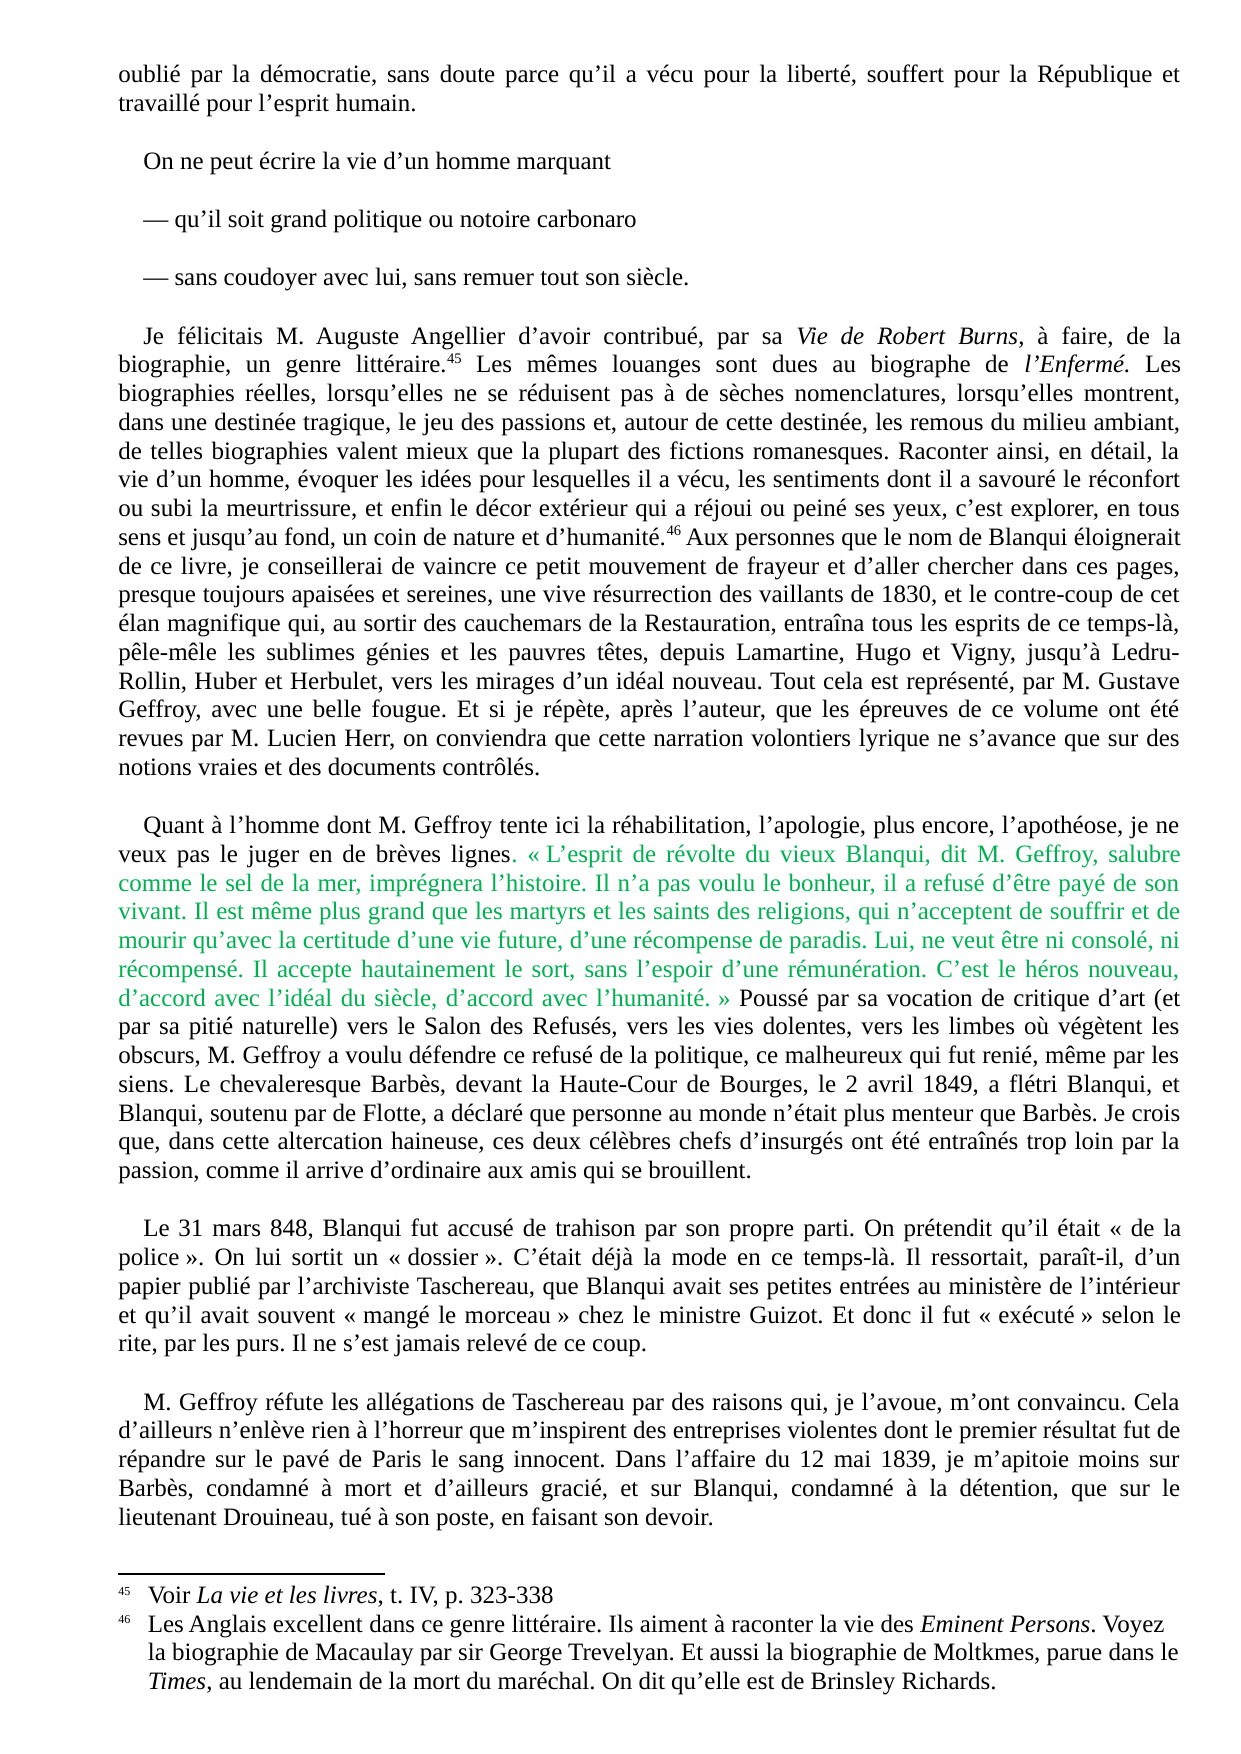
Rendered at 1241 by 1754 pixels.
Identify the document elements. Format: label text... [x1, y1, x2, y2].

text Je félicitais M. Auguste Angellier d’avoir contribué, par sa Vie de Robert Burns, à faire, de la biographie, un genre littéraire. Les mêmes louanges sont dues au biographe de l’Enfermé. Les biographies réelles, lorsqu’elles ne se réduisent pas à de sèches nomenclatures, lorsqu’elles montrent, dans une destinée tragique, le jeu des passions et, autour de cette destinée, les remous du milieu ambiant, de telles biographies valent mieux que la plupart des fictions romanesques. Raconter ainsi, en détail, la vie d’un homme, évoquer les idées pour lesquelles il a vécu, les sentiments dont il a savouré le réconfort ou subi la meurtrissure, et enfin le décor extérieur qui a réjoui ou peiné ses yeux, c’est explorer, en tous sens et jusqu’au fond, un coin de nature et d’humanité. Aux personnes que le nom de Blanqui éloignerait de ce livre, je conseillerai de vaincre ce petit mouvement de frayeur et d’aller chercher dans ces pages, presque toujours apaisées et sereines, une vive résurrection des vaillants de 1830, et le contre-coup de cet élan magnifique qui, au sortir des cauchemars de la Restauration, entraîna tous les esprits de ce temps-là, pêle-mêle les sublimes génies et les pauvres têtes, depuis Lamartine, Hugo et Vigny, jusqu’à Ledru-Rollin, Huber et Herbulet, vers les mirages d’un idéal nouveau. Tout cela est représenté, par M. Gustave Geffroy, avec une belle fougue. Et si je répète, après l’auteur, que les épreuves de ce volume ont été revues par M. Lucien Herr, on conviendra que cette narration volontiers lyrique ne s’avance que sur des notions vraies et des documents contrôlés. [118, 321, 1181, 781]
text Le 31 mars 848, Blanqui fut accusé de trahison par son propre parti. On prétendit qu’il était « de la police ». On lui sortit un « dossier ». C’était déjà la mode en ce temps-là. Il ressortait, paraît-il, d’un papier publié par l’archiviste Taschereau, que Blanqui avait ses petites entrées au ministère de l’intérieur et qu’il avait souvent « mangé le morceau » chez le ministre Guizot. Et donc il fut « exécuté » selon le rite, par les purs. Il ne s’est jamais relevé de ce coup. [118, 1213, 1181, 1357]
text Quant à l’homme dont M. Geffroy tente ici la réhabilitation, l’apologie, plus encore, l’apothéose, je ne veux pas le juger en de brèves lignes. « L’esprit de révolte du vieux Blanqui, dit M. Geffroy, salubre comme le sel de la mer, imprégnera l’histoire. Il n’a pas voulu le bonheur, il a refusé d’être payé de son vivant. Il est même plus grand que les martyrs et les saints des religions, qui n’acceptent de souffrir et de mourir qu’avec la certitude d’une vie future, d’une récompense de paradis. Lui, ne veut être ni consolé, ni récompensé. Il accepte hautainement le sort, sans l’espoir d’une rémunération. C’est le héros nouveau, d’accord avec l’idéal du siècle, d’accord avec l’humanité. » Poussé par sa vocation de critique d’art (et par sa pitié naturelle) vers le Salon des Refusés, vers les vies dolentes, vers les limbes où végètent les obscurs, M. Geffroy a voulu défendre ce refusé de la politique, ce malheureux qui fut renié, même par les siens. Le chevaleresque Barbès, devant la Haute-Cour de Bourges, le 2 avril 1849, a flétri Blanqui, et Blanqui, soutenu par de Flotte, a déclaré que personne au monde n’était plus menteur que Barbès. Je crois que, dans cette altercation haineuse, ces deux célèbres chefs d’insurgés ont été entraînés trop loin par la passion, comme il arrive d’ordinaire aux amis qui se brouillent. [118, 810, 1181, 1184]
text M. Geffroy réfute les allégations de Taschereau par des raisons qui, je l’avoue, m’ont convaincu. Cela d’ailleurs n’enlève rien à l’horreur que m’inspirent des entreprises violentes dont le premier résultat fut de répandre sur le pavé de Paris le sang innocent. Dans l’affaire du 12 mai 1839, je m’apitoie moins sur Barbès, condamné à mort et d’ailleurs gracié, et sur Blanqui, condamné à la détention, que sur le lieutenant Drouineau, tué à son poste, en faisant son devoir. [118, 1387, 1181, 1530]
text — qu’il soit grand politique ou notoire carbonaro [118, 204, 1181, 233]
text — sans coudoyer avec lui, sans remuer tout son siècle. [118, 262, 1181, 291]
text On ne peut écrire la vie d’un homme marquant [118, 146, 1181, 175]
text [118, 59, 1181, 117]
